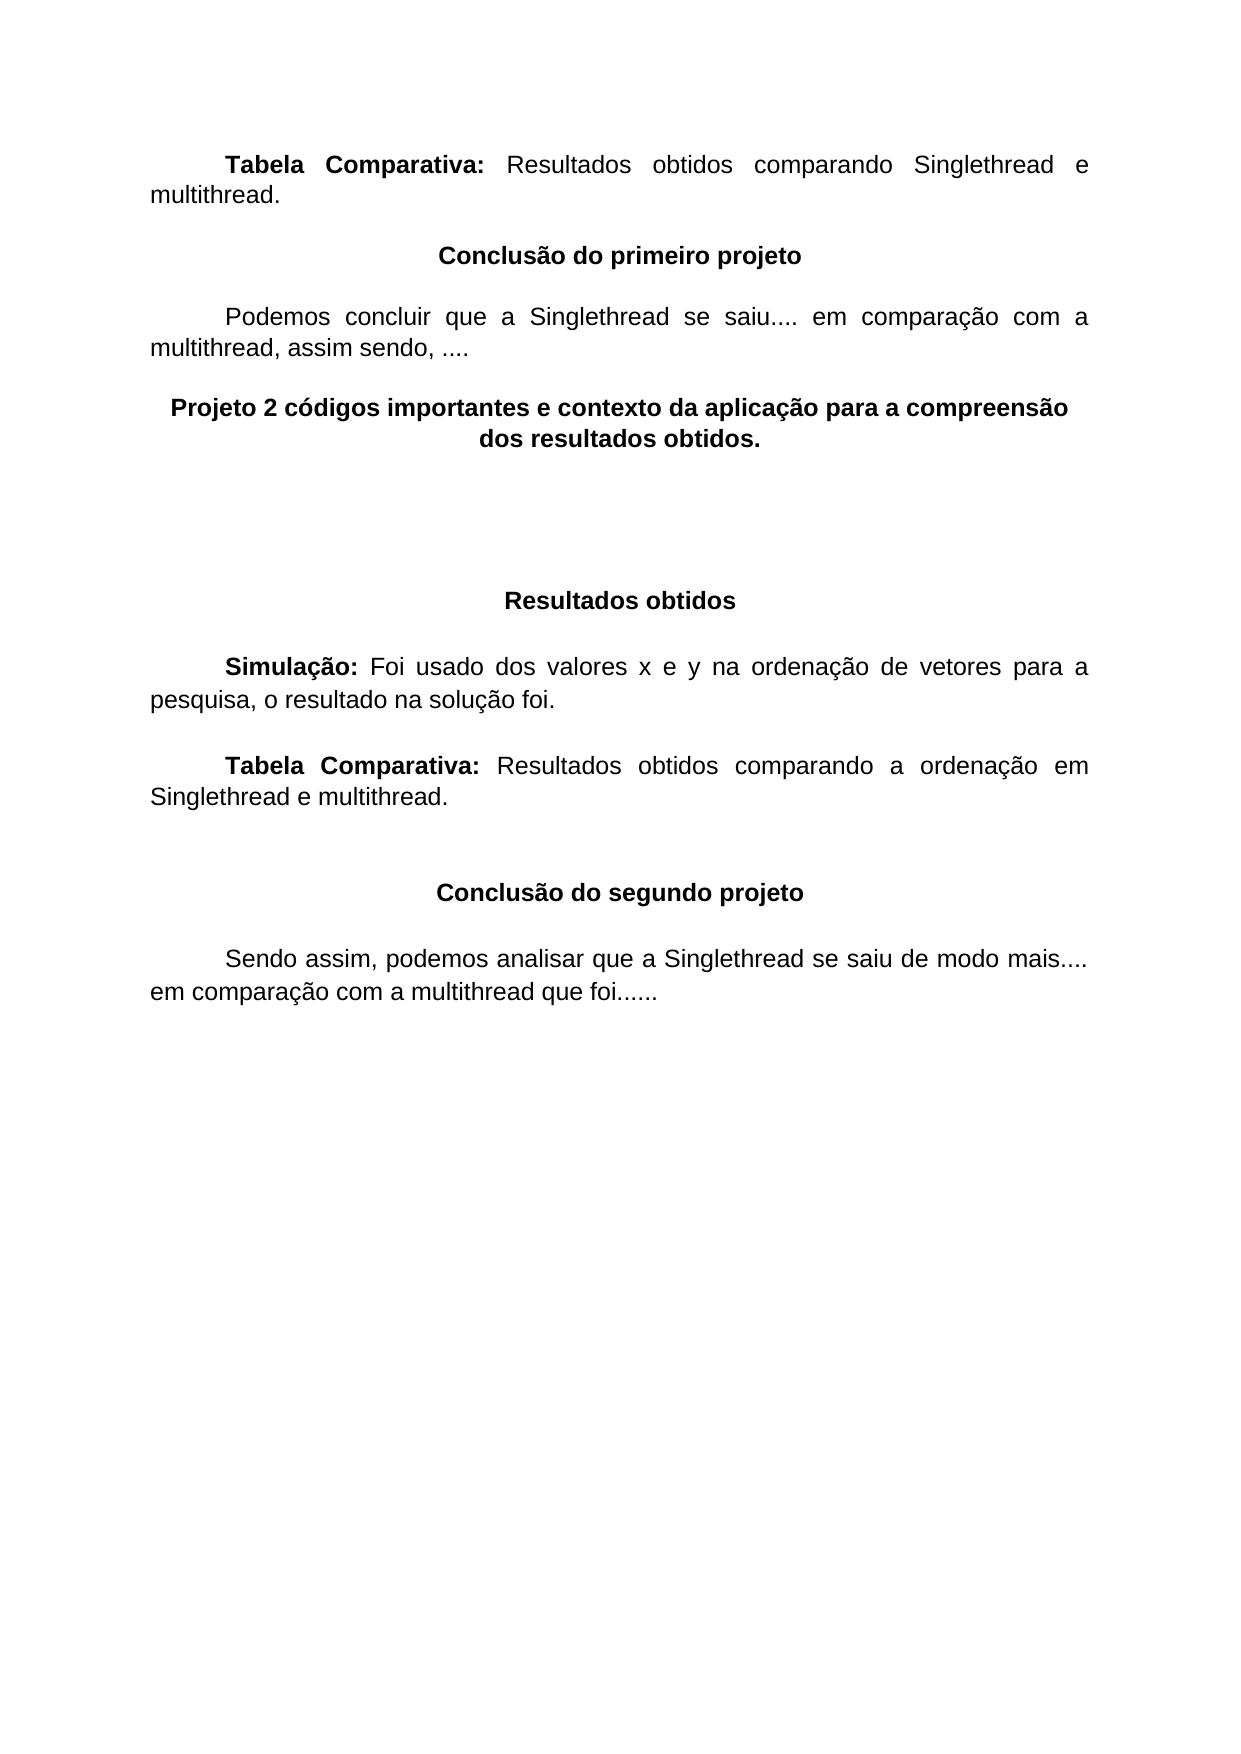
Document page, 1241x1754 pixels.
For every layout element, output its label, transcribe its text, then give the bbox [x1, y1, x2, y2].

text Projeto 2 códigos importantes e contexto da aplicação para a compreensão dos resultados obtidos. [150, 393, 1090, 452]
text Resultados obtidos [150, 586, 1090, 615]
text Tabela Comparativa: Resultados obtidos comparando a ordenação em Singlethread e multithread. [150, 751, 1090, 811]
text Simulação: Foi usado dos valores x e y na ordenação de vetores para a pesquisa, o resultado na solução foi. [150, 652, 1090, 714]
text Tabela Comparativa: Resultados obtidos comparando Singlethread e multithread. [150, 150, 1090, 209]
text Sendo assim, podemos analisar que a Singlethread se saiu de modo mais.... em comparação com a multithread que foi...... [150, 944, 1090, 1006]
text Conclusão do segundo projeto [150, 878, 1090, 907]
text Podemos concluir que a Singlethread se saiu.... em comparação com a multithread, assim sendo, .... [150, 302, 1090, 361]
text Conclusão do primeiro projeto [150, 241, 1090, 270]
